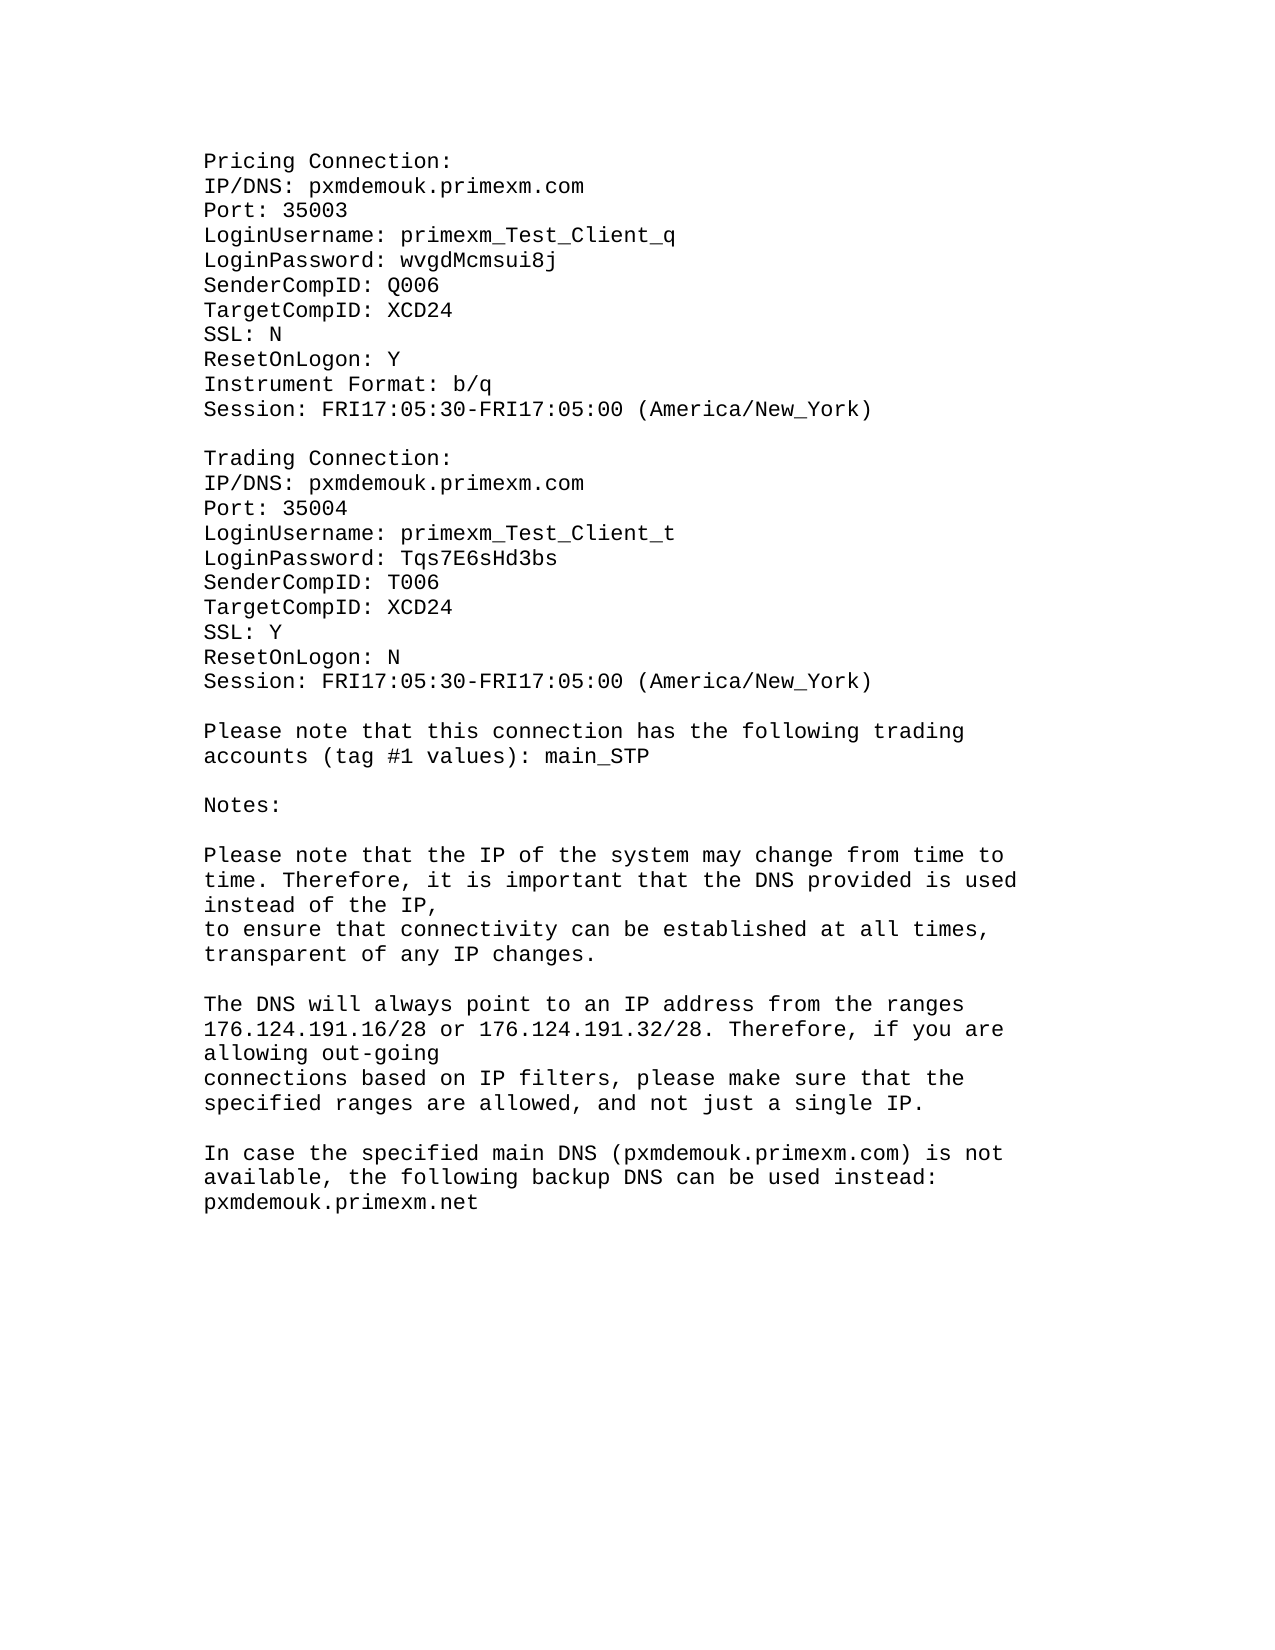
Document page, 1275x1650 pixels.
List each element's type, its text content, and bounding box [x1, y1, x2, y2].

text connections based on IP filters, please make sure that the specified ranges are allowed, and not just a single IP. [203, 1067, 1072, 1117]
text IP/DNS: pxmdemouk.primexm.com [203, 175, 1072, 199]
text Session: FRI17:05:30-FRI17:05:00 (America/New_York) [203, 671, 1072, 695]
text Port: 35003 [203, 199, 1072, 224]
text TargetCompID: XCD24 [203, 299, 1072, 323]
text The DNS will always point to an IP address from the ranges 176.124.191.16/28 or 176.124.191.32/28. Therefore, if you are allowing out-going [203, 993, 1072, 1067]
text Instrument Format: b/q [203, 373, 1072, 398]
text Please note that this connection has the following trading accounts (tag #1 values): main_STP [203, 720, 1072, 770]
text IP/DNS: pxmdemouk.primexm.com [203, 472, 1072, 497]
text LoginUsername: primexm_Test_Client_q [203, 224, 1072, 249]
text SSL: Y [203, 621, 1072, 646]
text SenderCompID: T006 [203, 571, 1072, 596]
text TargetCompID: XCD24 [203, 596, 1072, 621]
text ResetOnLogon: Y [203, 348, 1072, 373]
text Session: FRI17:05:30-FRI17:05:00 (America/New_York) [203, 398, 1072, 423]
text LoginPassword: Tqs7E6sHd3bs [203, 547, 1072, 571]
text LoginUsername: primexm_Test_Client_t [203, 522, 1072, 547]
text SenderCompID: Q006 [203, 274, 1072, 299]
text In case the specified main DNS (pxmdemouk.primexm.com) is not available, the following backup DNS can be used instead: pxmdemouk.primexm.net [203, 1142, 1072, 1216]
text Port: 35004 [203, 497, 1072, 522]
text Trading Connection: [203, 447, 1072, 472]
text to ensure that connectivity can be established at all times, transparent of any IP changes. [203, 918, 1072, 968]
text SSL: N [203, 323, 1072, 348]
text Notes: [203, 794, 1072, 819]
text Please note that the IP of the system may change from time to time. Therefore, it is important that the DNS provided is used instead of the IP, [203, 844, 1072, 918]
text LoginPassword: wvgdMcmsui8j [203, 249, 1072, 274]
text ResetOnLogon: N [203, 646, 1072, 671]
text Pricing Connection: [203, 150, 1072, 175]
